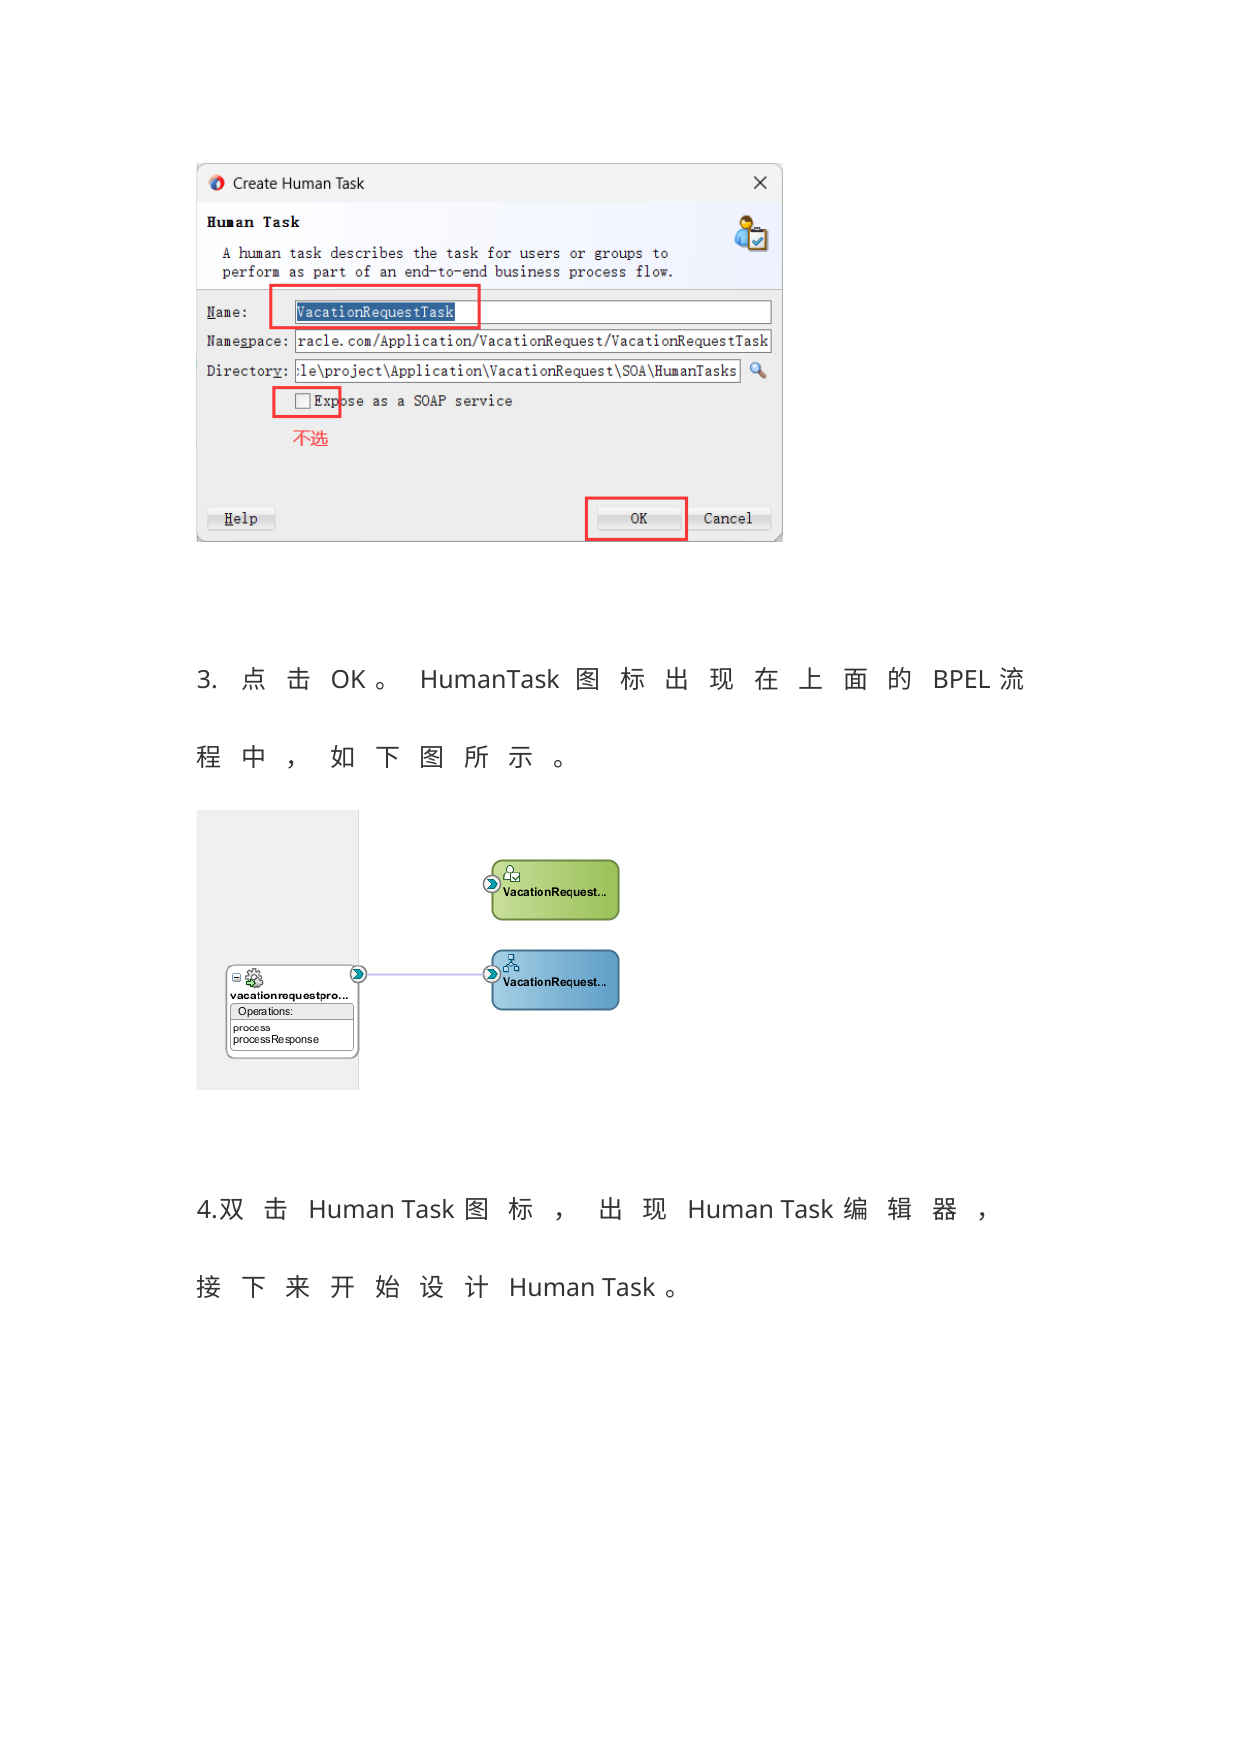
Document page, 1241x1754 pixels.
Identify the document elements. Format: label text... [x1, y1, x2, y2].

list 4.双击Human Task图标，出现Human Task编辑器，接下来开始设计Human Task。 [197, 1174, 1044, 1320]
picture [196, 163, 783, 542]
picture [196, 810, 664, 1090]
list 3. 点击OK。HumanTask图标出现在上面的BPEL流程中，如下图所示。 [197, 644, 1044, 789]
